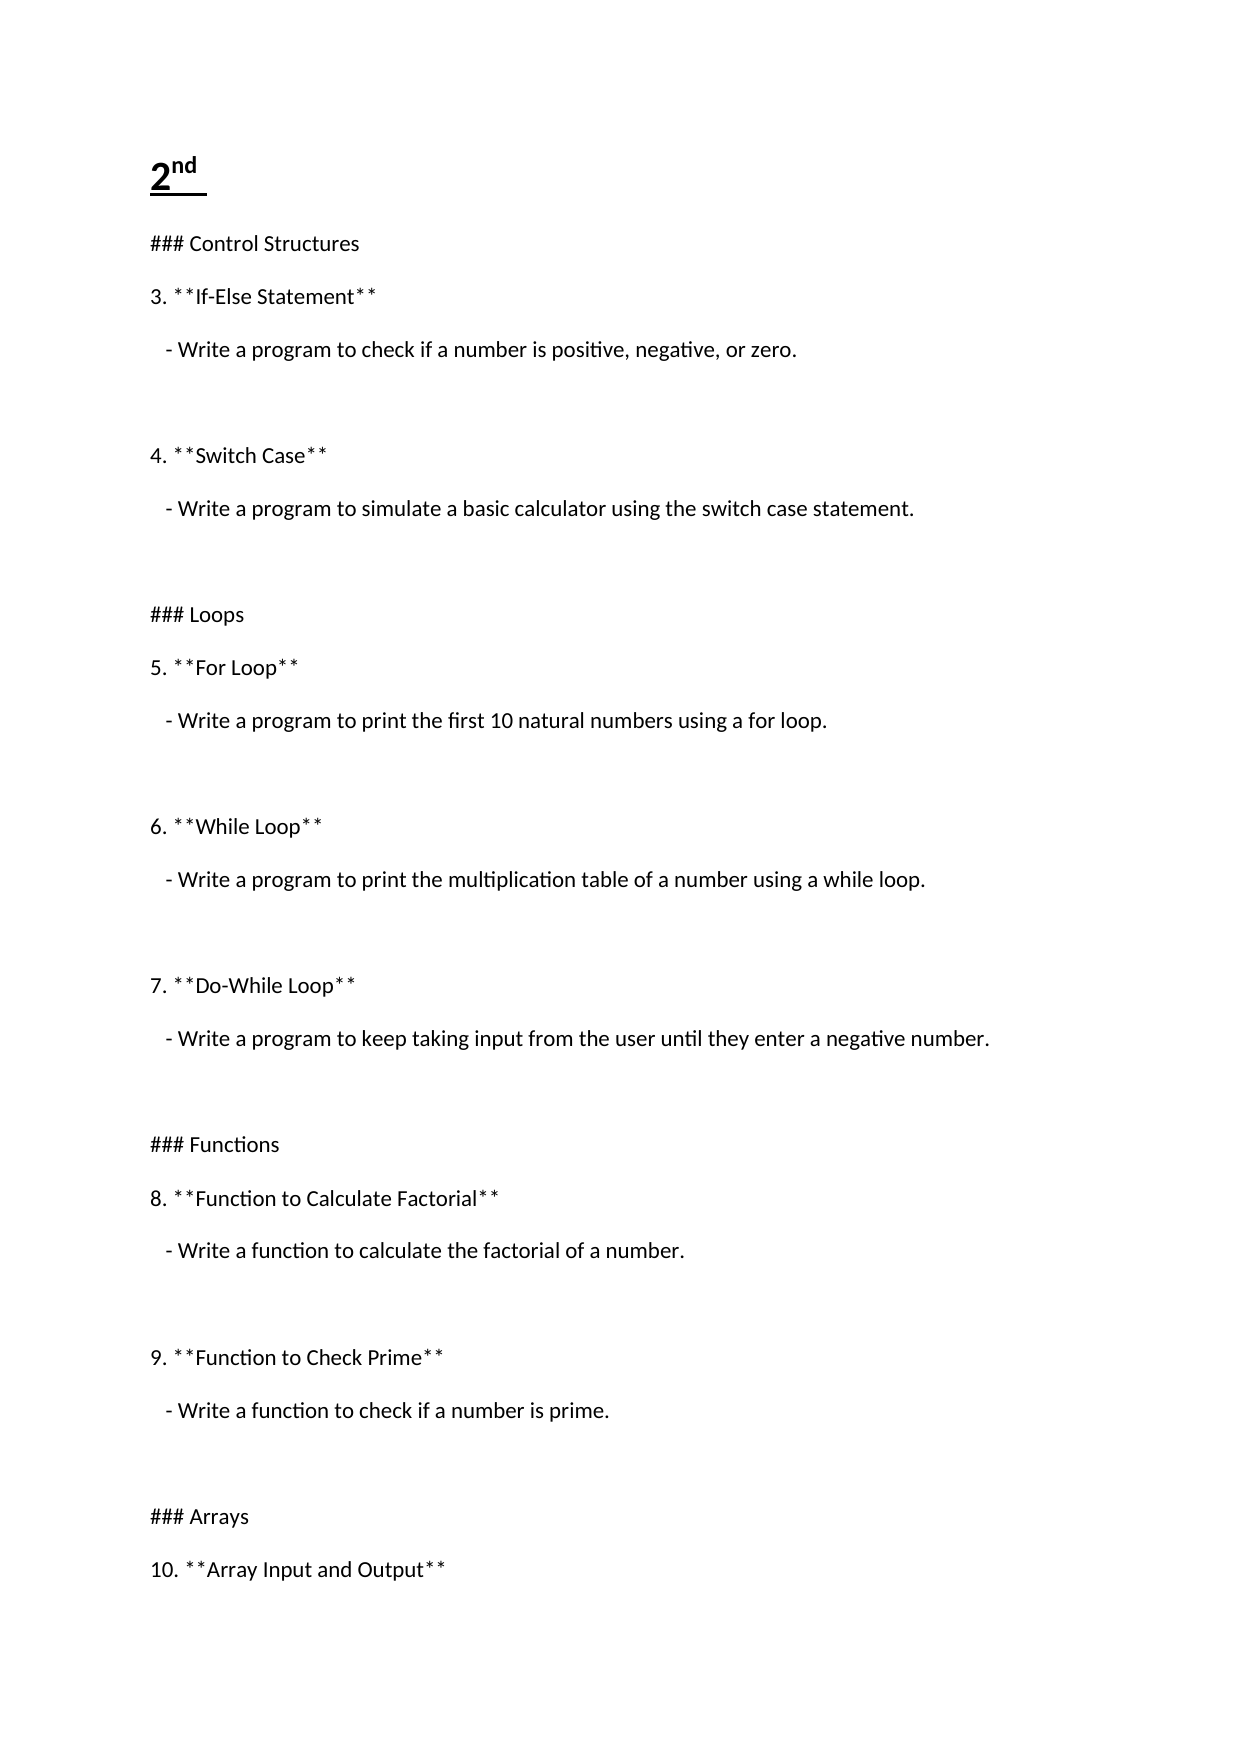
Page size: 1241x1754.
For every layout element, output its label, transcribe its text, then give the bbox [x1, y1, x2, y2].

text 10. **Array Input and Output** [150, 1555, 1090, 1583]
text 4. **Switch Case** [150, 441, 1090, 469]
text - Write a program to print the first 10 natural numbers using a for loop. [150, 706, 1090, 734]
text 2nd [150, 150, 1090, 201]
text ### Arrays [150, 1502, 1090, 1530]
text 9. **Function to Check Prime** [150, 1343, 1090, 1371]
text ### Loops [150, 600, 1090, 628]
text 7. **Do-While Loop** [150, 972, 1090, 999]
text - Write a program to simulate a basic calculator using the switch case statement. [150, 494, 1090, 522]
text ### Functions [150, 1131, 1090, 1159]
text ### Control Structures [150, 229, 1090, 257]
text - Write a function to check if a number is prime. [150, 1396, 1090, 1424]
text - Write a function to calculate the factorial of a number. [150, 1237, 1090, 1265]
text 3. **If-Else Statement** [150, 282, 1090, 310]
text 6. **While Loop** [150, 812, 1090, 841]
text - Write a program to keep taking input from the user until they enter a negative number. [150, 1024, 1090, 1053]
text 8. **Function to Calculate Factorial** [150, 1184, 1090, 1212]
text - Write a program to print the multiplication table of a number using a while loop. [150, 866, 1090, 893]
text 5. **For Loop** [150, 653, 1090, 681]
text - Write a program to check if a number is positive, negative, or zero. [150, 335, 1090, 363]
